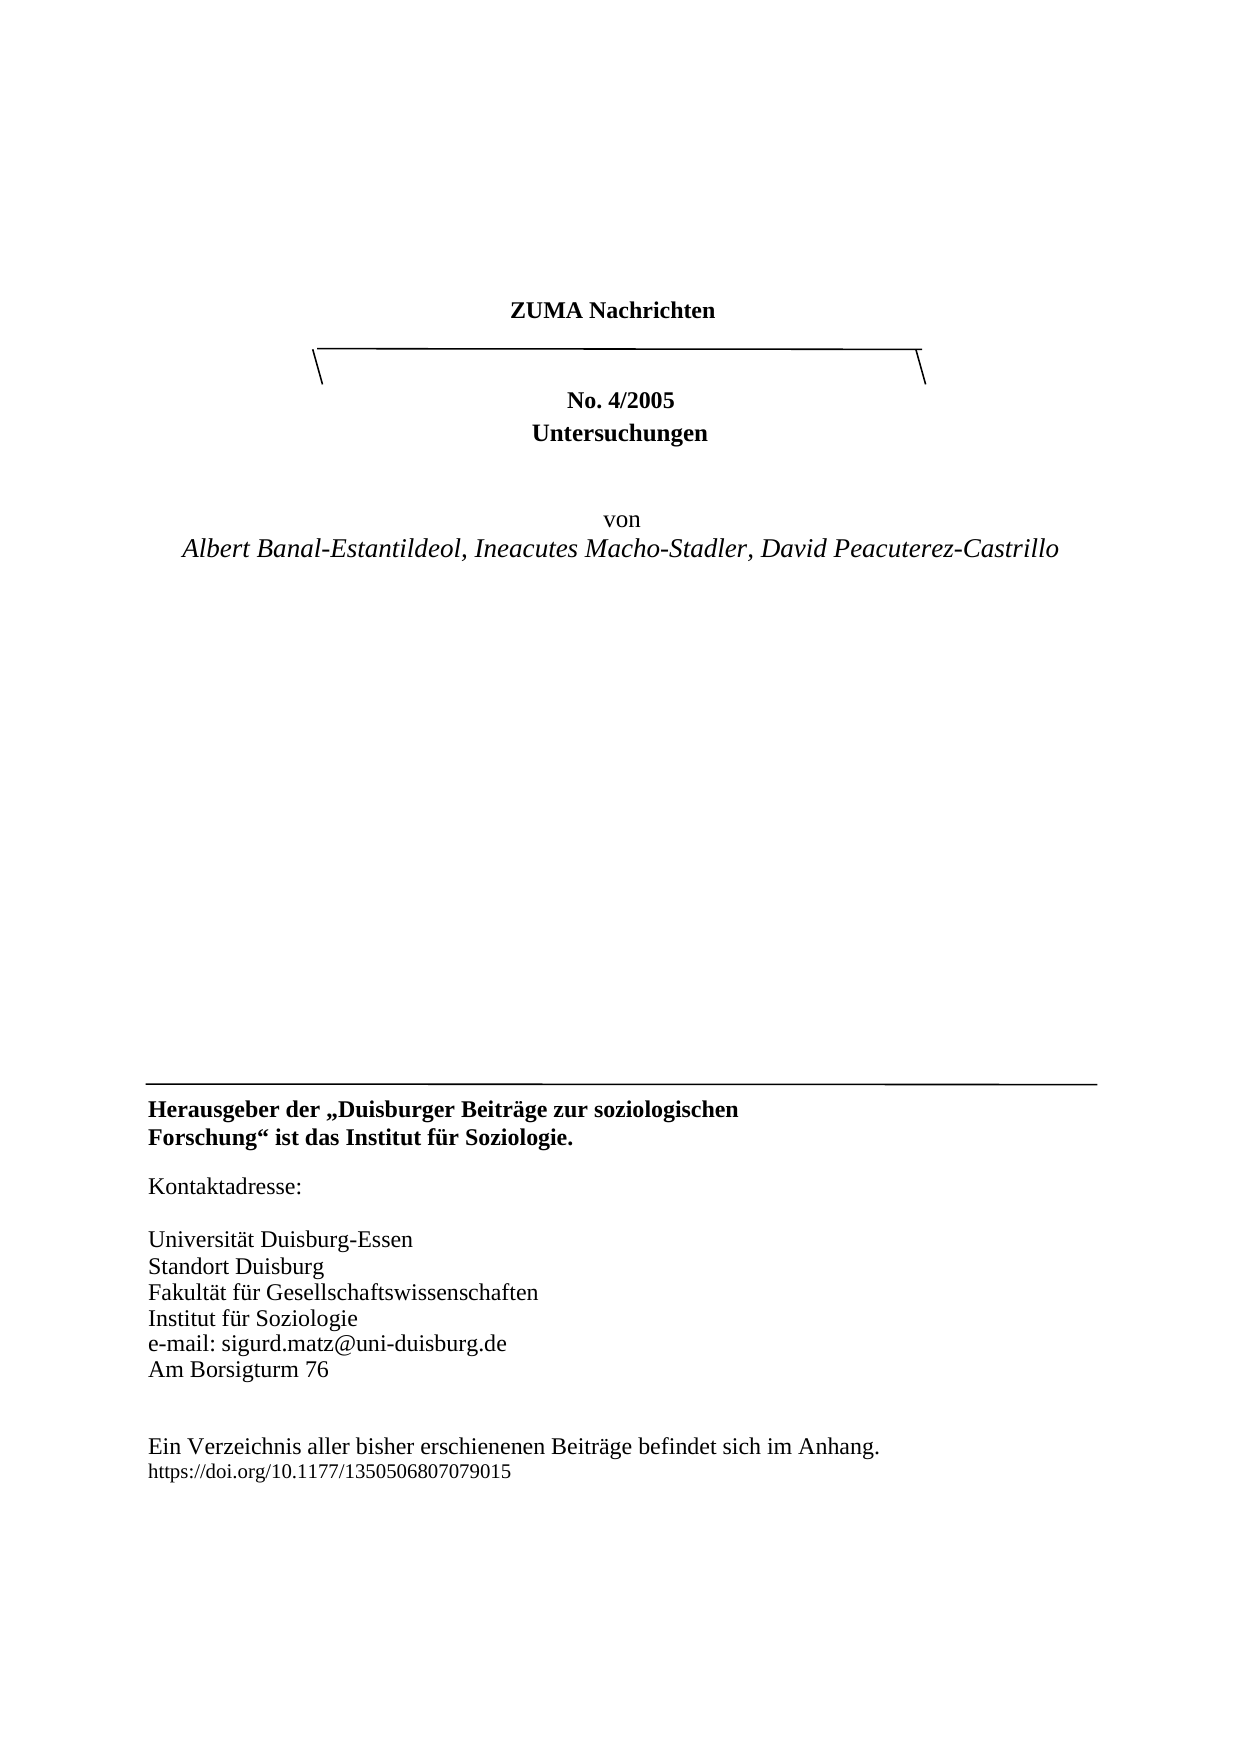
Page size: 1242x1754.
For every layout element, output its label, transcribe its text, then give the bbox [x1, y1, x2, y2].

text No. 4/2005 [148, 386, 1094, 414]
text von [148, 504, 1096, 533]
text e-mail: sigurd.matz@uni-duisburg.de [148, 1332, 1092, 1357]
text Untersuchungen [148, 418, 1092, 446]
text Standort Duisburg [148, 1253, 1092, 1280]
text ZUMA Nachrichten [148, 297, 1077, 324]
text Albert Banal-Estantildeol, Ineacutes Macho-Stadler, David Peacuterez-Castrillo [148, 533, 1094, 564]
text Institut für Soziologie [148, 1306, 1092, 1332]
text Universität Duisburg-Essen [148, 1225, 1092, 1253]
text Ein Verzeichnis aller bisher erschienenen Beiträge befindet sich im Anhang. [148, 1432, 1092, 1459]
text Herausgeber der „Duisburger Beiträge zur soziologischen Forschung“ ist das Institut für Soziologie. [148, 1096, 837, 1150]
text Kontaktadresse: [148, 1172, 1092, 1199]
text Am Borsigturm 76 [148, 1357, 443, 1383]
text https://doi.org/10.1177/1350506807079015 [148, 1459, 1092, 1483]
text Fakultät für Gesellschaftswissenschaften [148, 1280, 1092, 1306]
